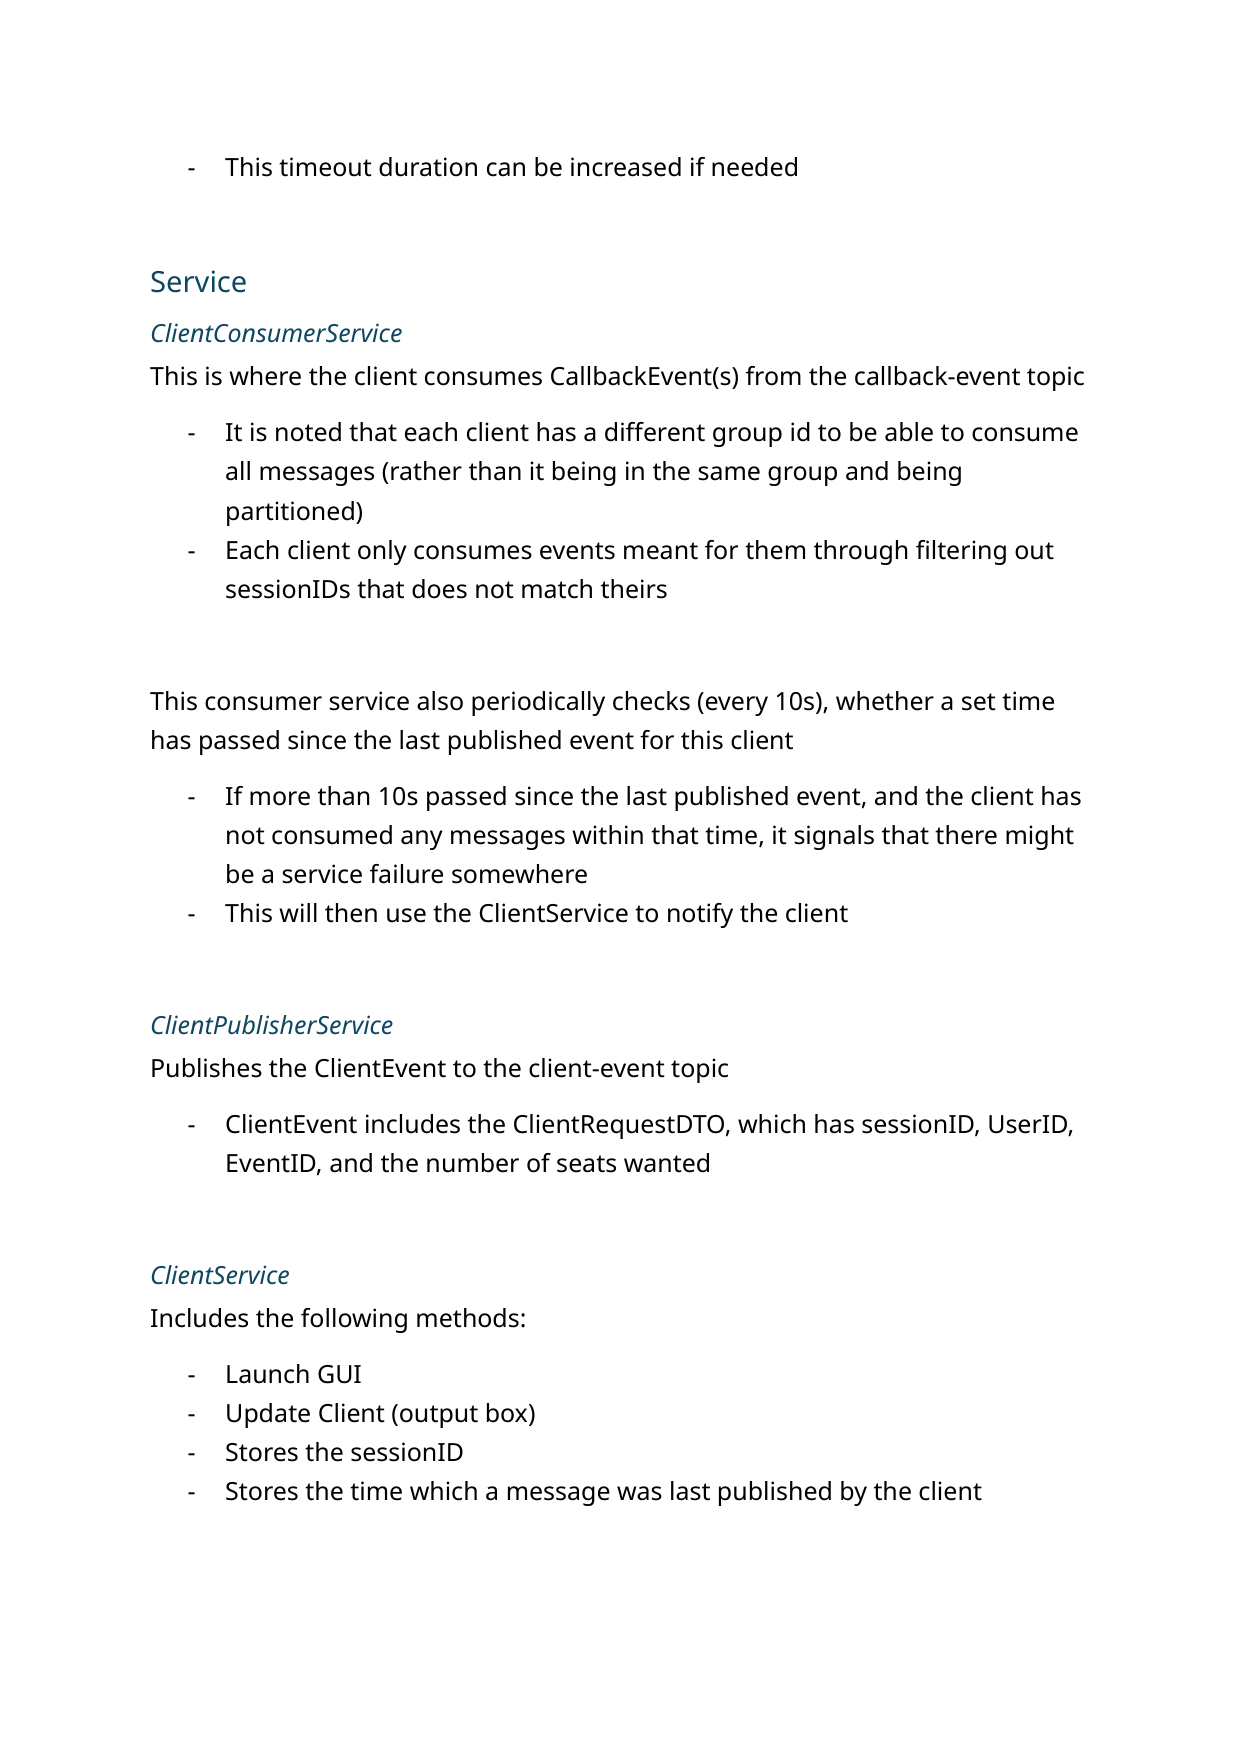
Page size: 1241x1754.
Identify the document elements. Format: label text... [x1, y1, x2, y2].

list ClientEvent includes the ClientRequestDTO, which has sessionID, UserID, EventID, and the number of seats wanted [187, 1106, 1090, 1180]
subtitle ClientConsumerService [150, 316, 1090, 350]
list Update Client (output box) [187, 1396, 1090, 1430]
list This will then use the ClientService to notify the client [187, 896, 1090, 930]
text This is where the client consumes CallbackEvent(s) from the callback-event topic [150, 359, 1090, 393]
subtitle ClientService [150, 1257, 1090, 1291]
subtitle ClientPublisherService [150, 1007, 1090, 1041]
list Launch GUI [187, 1356, 1090, 1391]
list This timeout duration can be increased if needed [187, 150, 1090, 184]
text Publishes the ClientEvent to the client-event topic [150, 1051, 1090, 1085]
text Includes the following methods: [150, 1301, 1090, 1335]
list Stores the sessionID [187, 1435, 1090, 1469]
list It is noted that each client has a different group id to be able to consume all messages (rather than it being in the same group and being partitioned) [187, 415, 1090, 527]
list Each client only consumes events meant for them through filtering out sessionIDs that does not match theirs [187, 532, 1090, 606]
subtitle Service [150, 262, 1090, 301]
list Stores the time which a message was last published by the client [187, 1474, 1090, 1508]
text This consumer service also periodically checks (every 10s), whether a set time has passed since the last published event for this client [150, 683, 1090, 756]
list If more than 10s passed since the last published event, and the client has not consumed any messages within that time, it signals that there might be a service failure somewhere [187, 778, 1090, 891]
